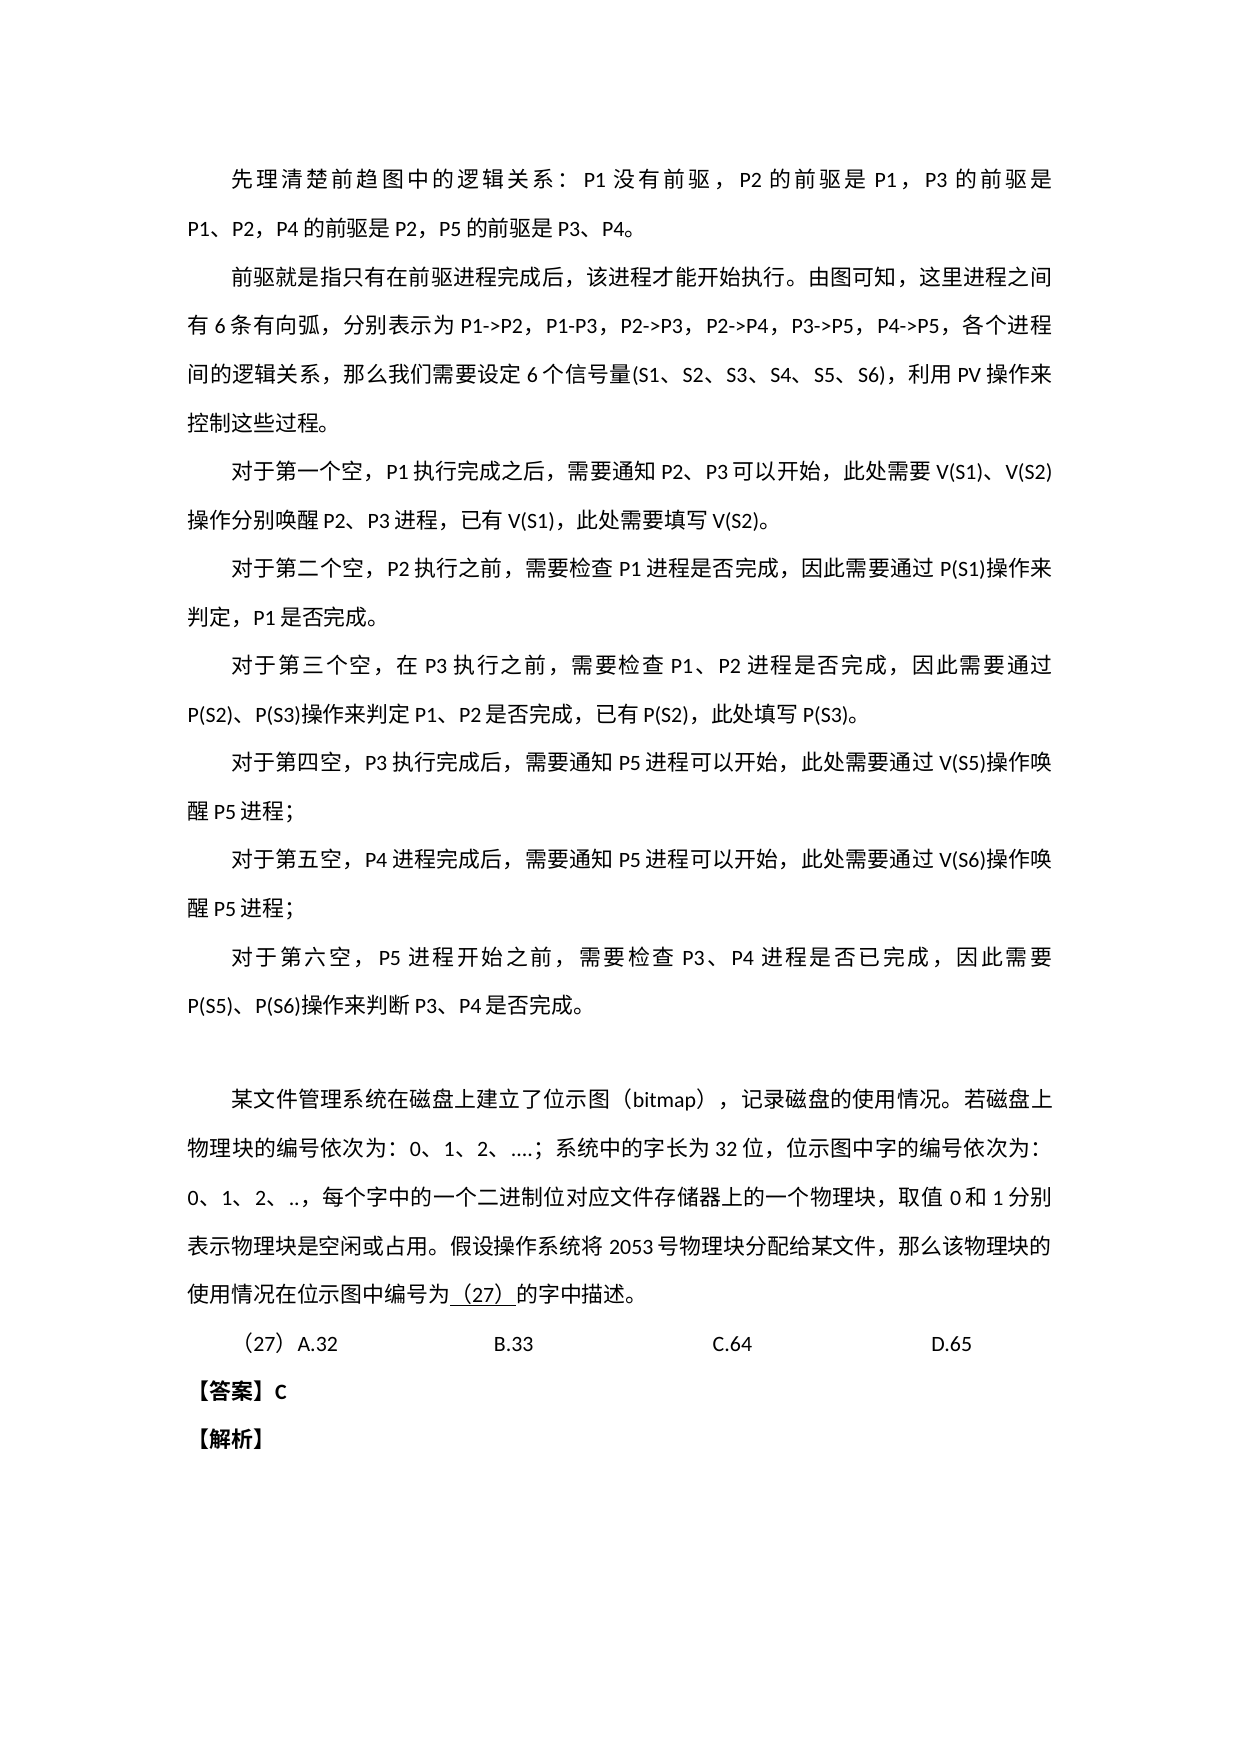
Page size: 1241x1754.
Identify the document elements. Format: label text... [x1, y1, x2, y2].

text 对于第一个空，P1执行完成之后，需要通知P2、P3可以开始，此处需要V(S1)、V(S2)操作分别唤醒P2、P3进程，已有V(S1)，此处需要填写V(S2)。 [187, 454, 1053, 535]
text 【答案】C [187, 1374, 1053, 1406]
text 对于第六空，P5进程开始之前，需要检查P3、P4进程是否已完成，因此需要P(S5)、P(S6)操作来判断P3、P4是否完成。 [187, 939, 1053, 1020]
text 先理清楚前趋图中的逻辑关系：P1没有前驱，P2的前驱是P1，P3的前驱是P1、P2，P4的前驱是P2，P5的前驱是P3、P4。 [187, 162, 1053, 243]
text 对于第五空，P4进程完成后，需要通知P5进程可以开始，此处需要通过V(S6)操作唤醒P5进程； [187, 842, 1053, 923]
text 对于第二个空，P2执行之前，需要检查P1进程是否完成，因此需要通过P(S1)操作来判定，P1是否完成。 [187, 551, 1053, 632]
text （27）A.32 B.33 C.64 D.65 [187, 1325, 1053, 1358]
text 对于第三个空，在P3执行之前，需要检查P1、P2进程是否完成，因此需要通过P(S2)、P(S3)操作来判定P1、P2是否完成，已有P(S2)，此处填写P(S3)。 [187, 648, 1053, 729]
text 对于第四空，P3执行完成后，需要通知P5进程可以开始，此处需要通过V(S5)操作唤醒P5进程； [187, 745, 1053, 826]
text 某文件管理系统在磁盘上建立了位示图（bitmap），记录磁盘的使用情况。若磁盘上物理块的编号依次为：0、1、2、....；系统中的字长为32位，位示图中字的编号依次为：0、1、2、..，每个字中的一个二进制位对应文件存储器上的一个物理块，取值0和1分别表示物理块是空闲或占用。假设操作系统将2053号物理块分配给某文件，那么该物理块的使用情况在位示图中编号为（27）的字中描述。 [187, 1082, 1053, 1309]
text 【解析】 [187, 1422, 1053, 1454]
text 前驱就是指只有在前驱进程完成后，该进程才能开始执行。由图可知，这里进程之间有6条有向弧，分别表示为P1->P2，P1-P3，P2->P3，P2->P4，P3->P5，P4->P5，各个进程间的逻辑关系，那么我们需要设定6个信号量(S1、S2、S3、S4、S5、S6)，利用PV操作来控制这些过程。 [187, 259, 1053, 438]
